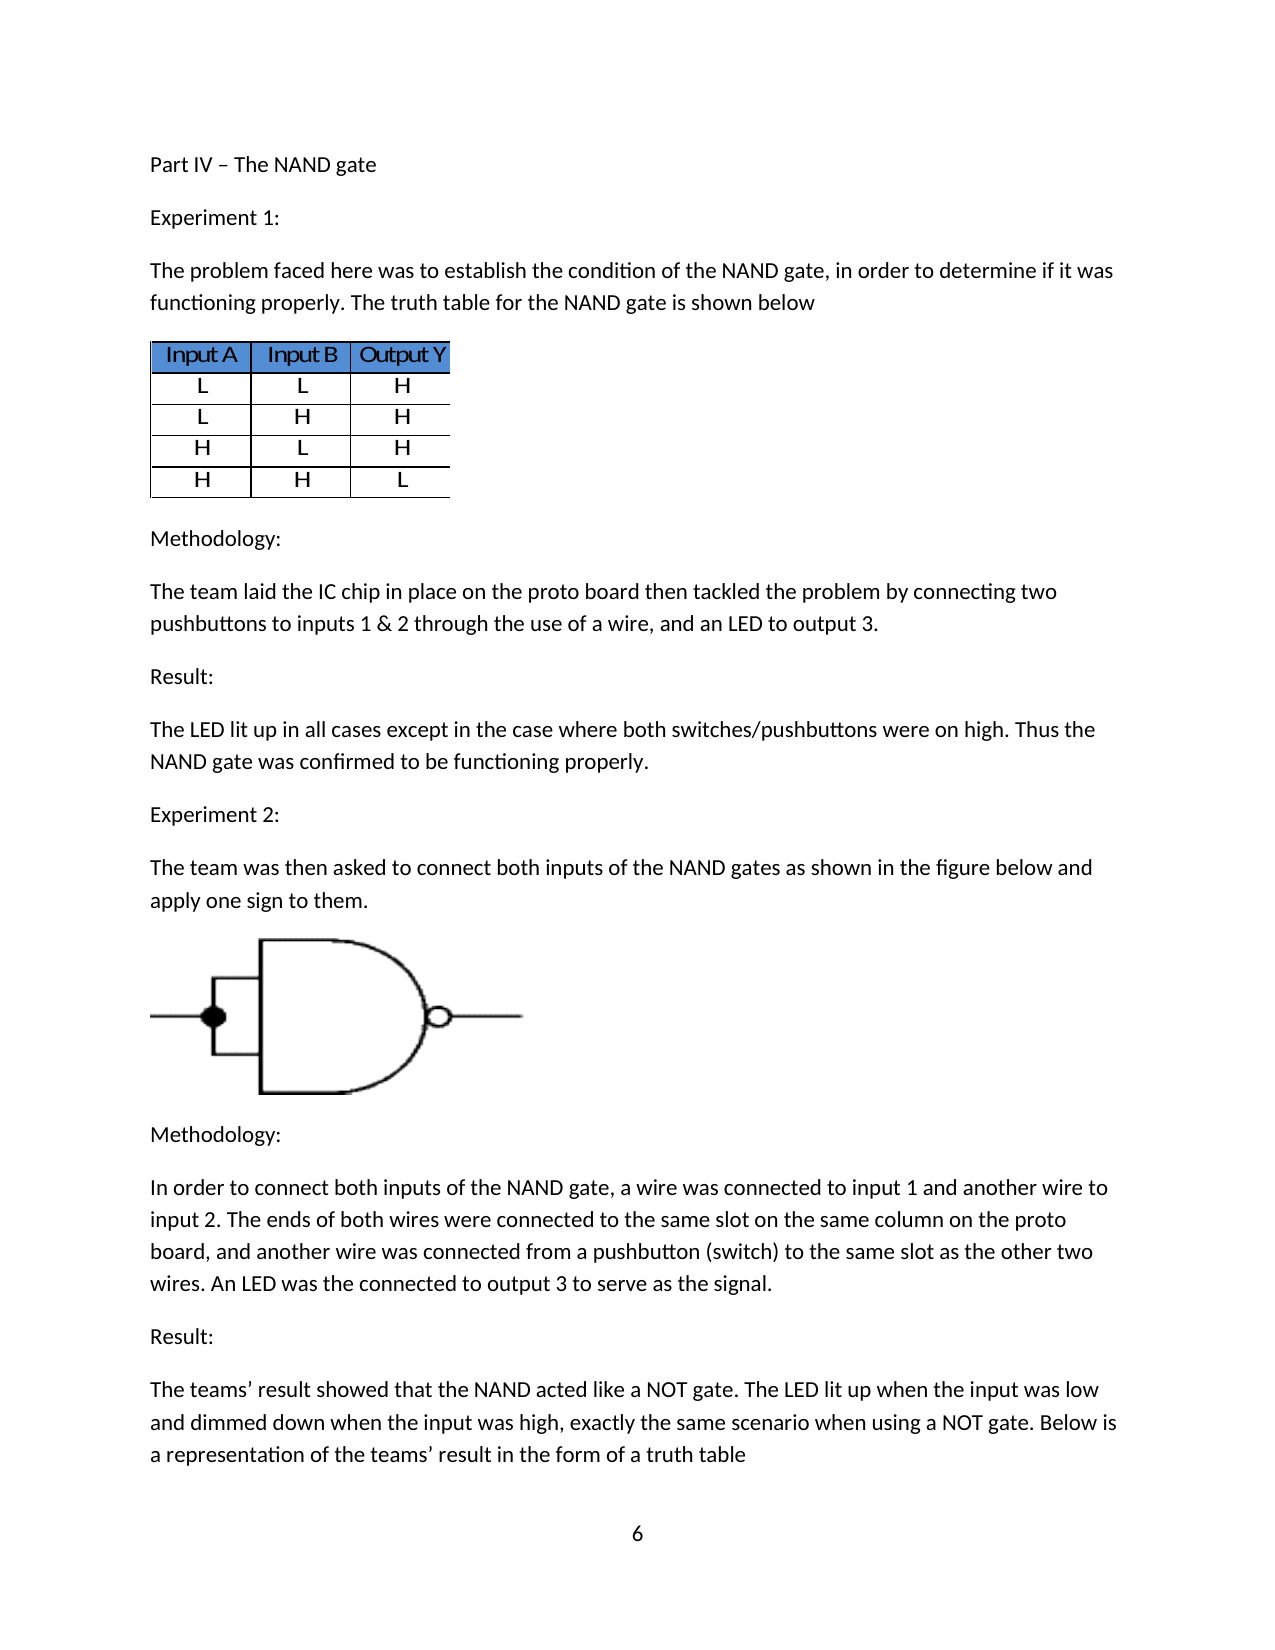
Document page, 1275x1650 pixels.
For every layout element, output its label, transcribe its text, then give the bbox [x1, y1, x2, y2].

text Methodology: [150, 524, 1125, 552]
text Experiment 2: [150, 801, 1125, 828]
text The team was then asked to connect both inputs of the NAND gates as shown in the figure below and apply one sign to them. [150, 853, 1125, 914]
text The LED lit up in all cases except in the case where both switches/pushbuttons were on high. Thus the NAND gate was confirmed to be functioning properly. [150, 715, 1125, 776]
text The teams’ result showed that the NAND acted like a NOT gate. The LED lit up when the input was low and dimmed down when the input was high, exactly the same scenario when using a NOT gate. Below is a representation of the teams’ result in the form of a truth table [150, 1375, 1125, 1468]
text Experiment 1: [150, 203, 1125, 231]
text Part IV – The NAND gate [150, 150, 1125, 178]
text Result: [150, 662, 1125, 690]
text In order to connect both inputs of the NAND gate, a wire was connected to input 1 and another wire to input 2. The ends of both wires were connected to the same slot on the same column on the proto board, and another wire was connected from a pushbutton (switch) to the same slot as the other two wires. An LED was the connected to output 3 to serve as the signal. [150, 1173, 1125, 1297]
text Methodology: [150, 1120, 1125, 1148]
picture [150, 938, 524, 1095]
text The problem faced here was to establish the condition of the NAND gate, in order to determine if it was functioning properly. The truth table for the NAND gate is shown below [150, 256, 1125, 316]
text Result: [150, 1322, 1125, 1350]
text The team laid the IC chip in place on the proto board then tackled the problem by connecting two pushbuttons to inputs 1 & 2 through the use of a wire, and an LED to output 3. [150, 577, 1125, 637]
